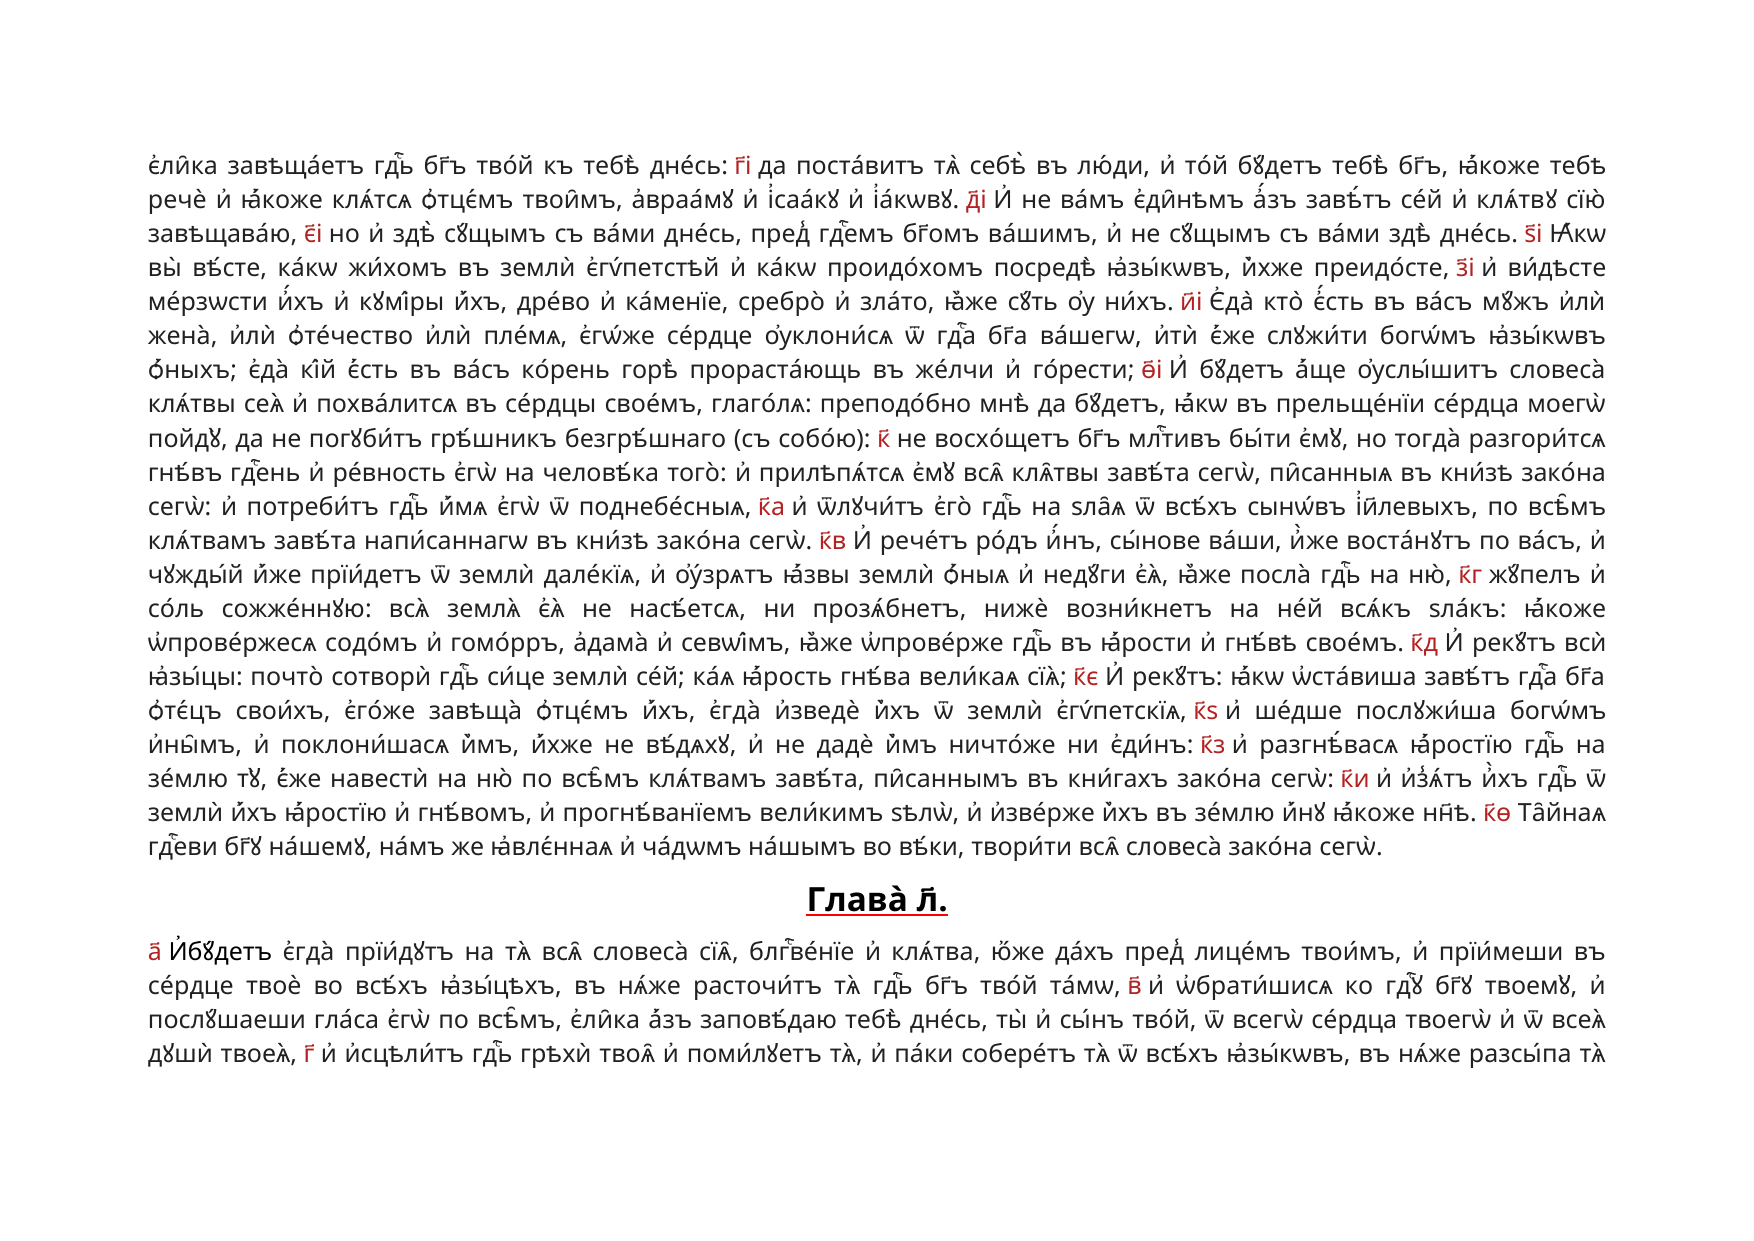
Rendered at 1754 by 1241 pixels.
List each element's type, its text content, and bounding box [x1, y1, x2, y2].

text Глава̀ л҃. [148, 876, 1606, 921]
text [148, 148, 1606, 863]
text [148, 933, 1606, 1070]
